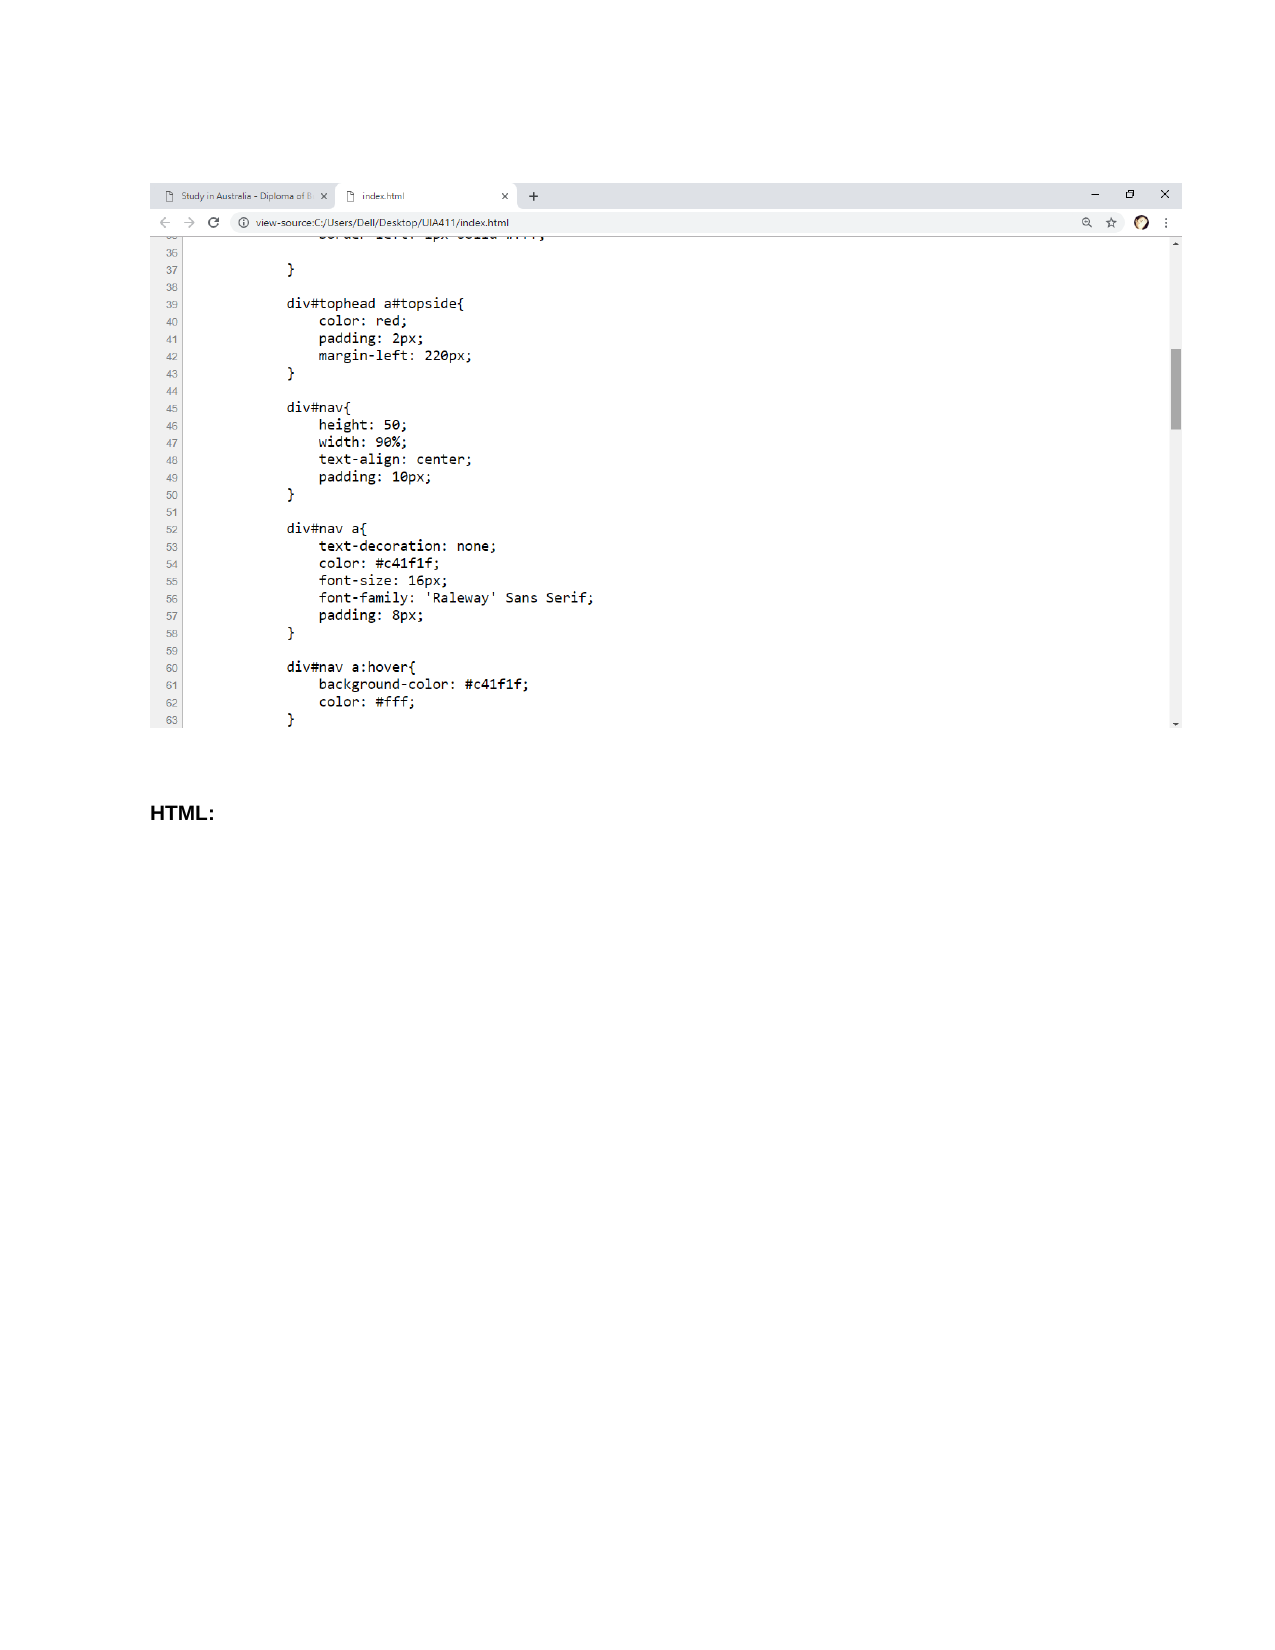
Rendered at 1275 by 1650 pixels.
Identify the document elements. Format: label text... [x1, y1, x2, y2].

picture [150, 183, 1182, 728]
text HTML: [150, 801, 1125, 825]
